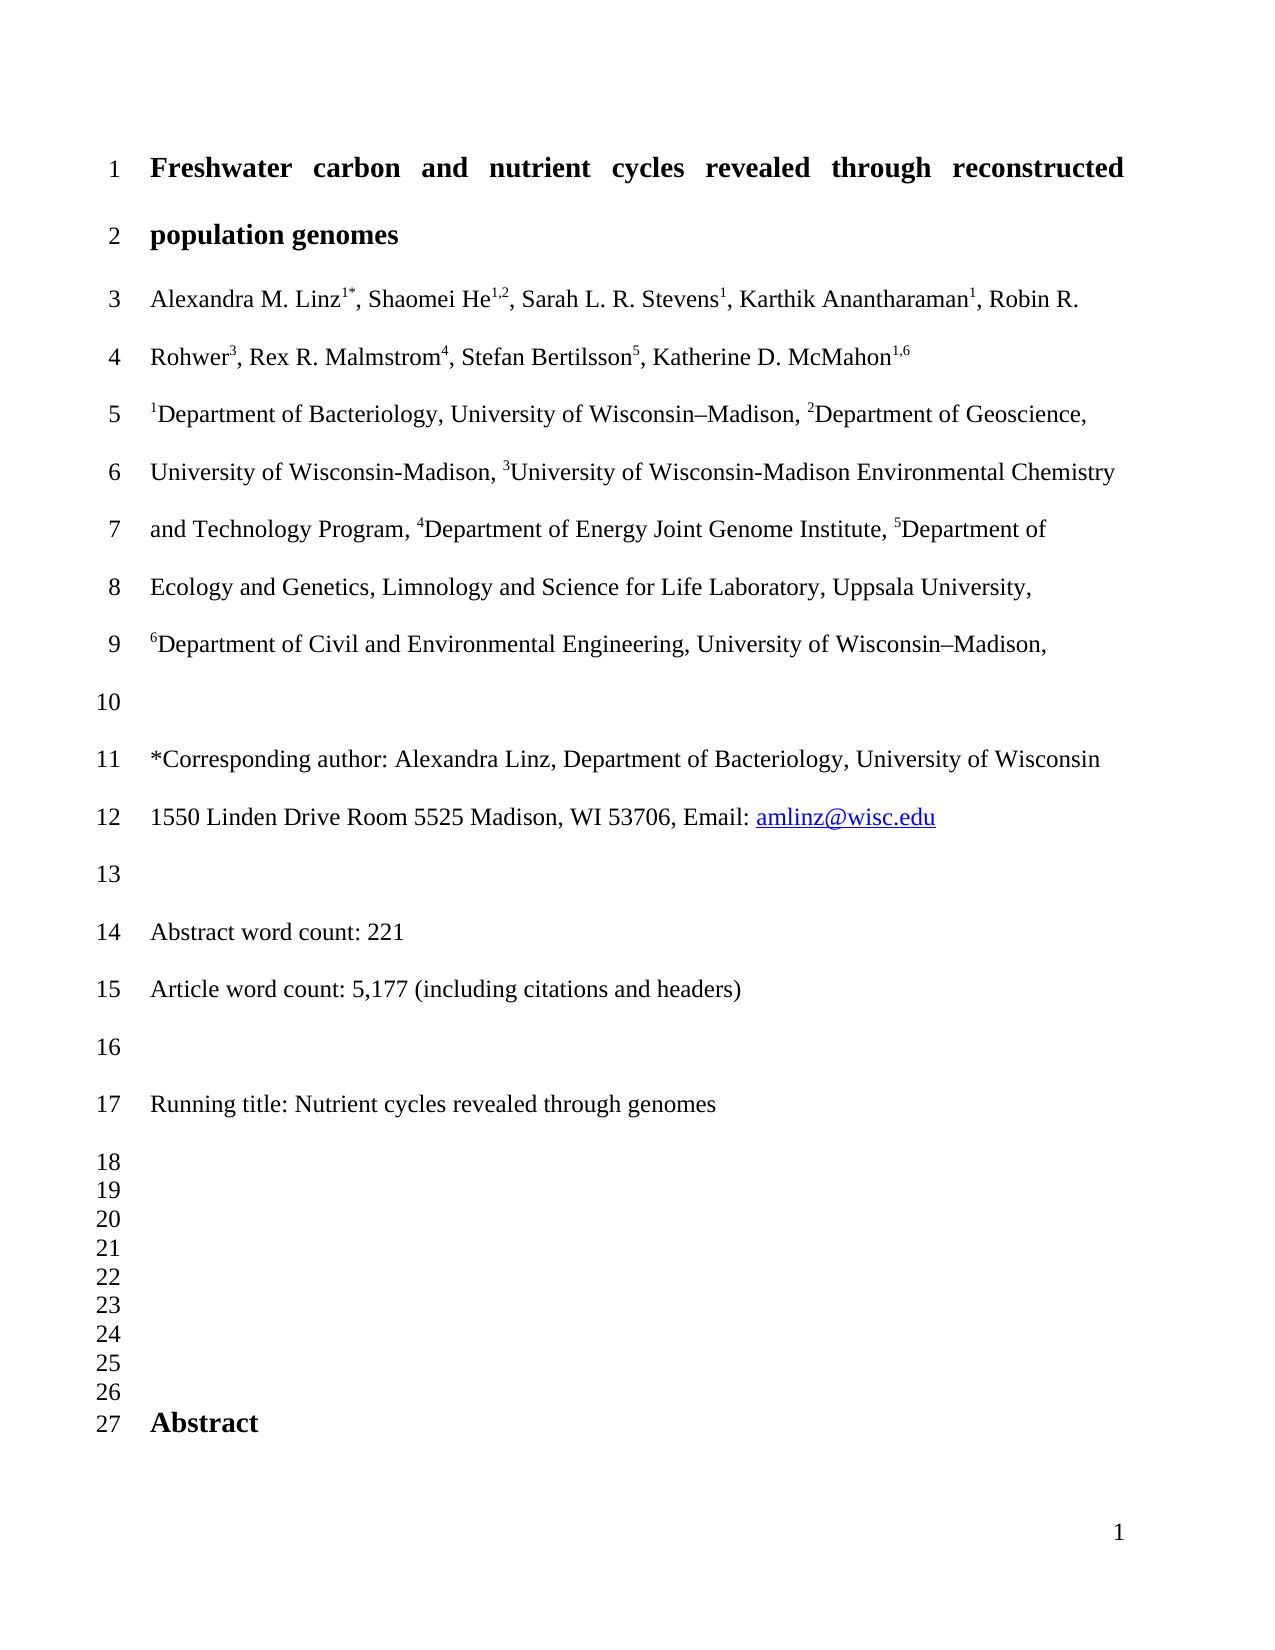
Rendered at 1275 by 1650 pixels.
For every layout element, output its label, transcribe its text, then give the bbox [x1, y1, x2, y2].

subtitle Freshwater carbon and nutrient cycles revealed through reconstructed population genomes [150, 150, 1125, 251]
text Article word count: 5,177 (including citations and headers) [150, 974, 1125, 1003]
text Running title: Nutrient cycles revealed through genomes [150, 1089, 1125, 1118]
text *Corresponding author: Alexandra Linz, Department of Bacteriology, University of Wisconsin 1550 Linden Drive Room 5525 Madison, WI 53706, Email: amlinz@wisc.edu [150, 744, 1125, 830]
subtitle Abstract [150, 1405, 1125, 1439]
text 1Department of Bacteriology, University of Wisconsin–Madison, 2Department of Geoscience, University of Wisconsin-Madison, 3University of Wisconsin-Madison Environmental Chemistry and Technology Program, 4Department of Energy Joint Genome Institute, 5Department of Ecology and Genetics, Limnology and Science for Life Laboratory, Uppsala University, 6Department of Civil and Environmental Engineering, University of Wisconsin–Madison, [150, 399, 1125, 658]
text Alexandra M. Linz1*, Shaomei He1,2, Sarah L. R. Stevens1, Karthik Anantharaman1, Robin R. Rohwer3, Rex R. Malmstrom4, Stefan Bertilsson5, Katherine D. McMahon1,6 [150, 284, 1125, 370]
text Abstract word count: 221 [150, 917, 1125, 945]
